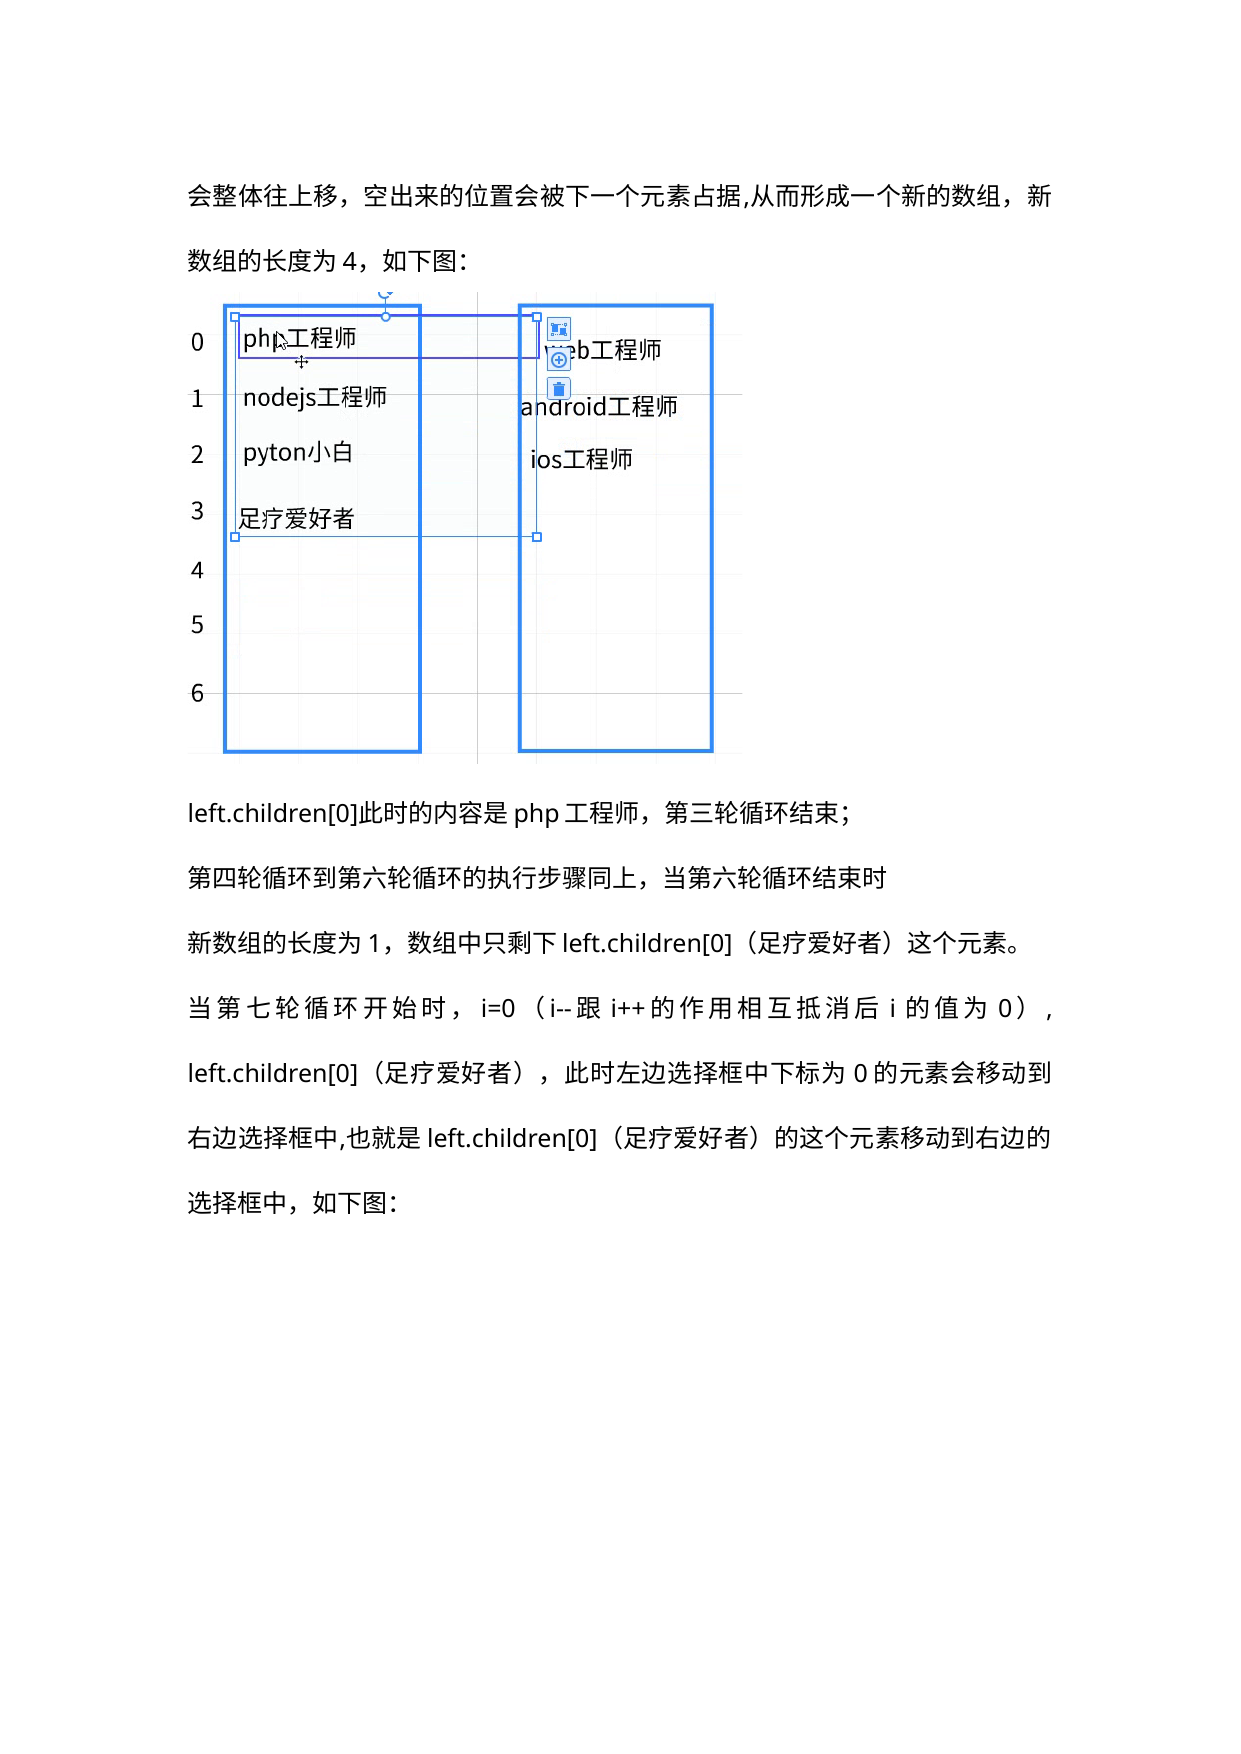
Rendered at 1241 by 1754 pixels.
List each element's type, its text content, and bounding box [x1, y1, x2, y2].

text 第四轮循环到第六轮循环的执行步骤同上，当第六轮循环结束时 [187, 844, 1053, 909]
picture [187, 292, 743, 764]
text 新数组的长度为1，数组中只剩下left.children[0]（足疗爱好者）这个元素。 [187, 909, 1053, 974]
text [187, 162, 1053, 292]
text left.children[0]此时的内容是php工程师，第三轮循环结束； [187, 779, 1053, 844]
text 当第七轮循环开始时，i=0（i--跟i++的作用相互抵消后i的值为0）, left.children[0]（足疗爱好者），此时左边选择框中下标为0的元素会移动到右边选择框中,也就是left.children[0]（足疗爱好者）的这个元素移动到右边的选择框中，如下图： [187, 974, 1053, 1234]
